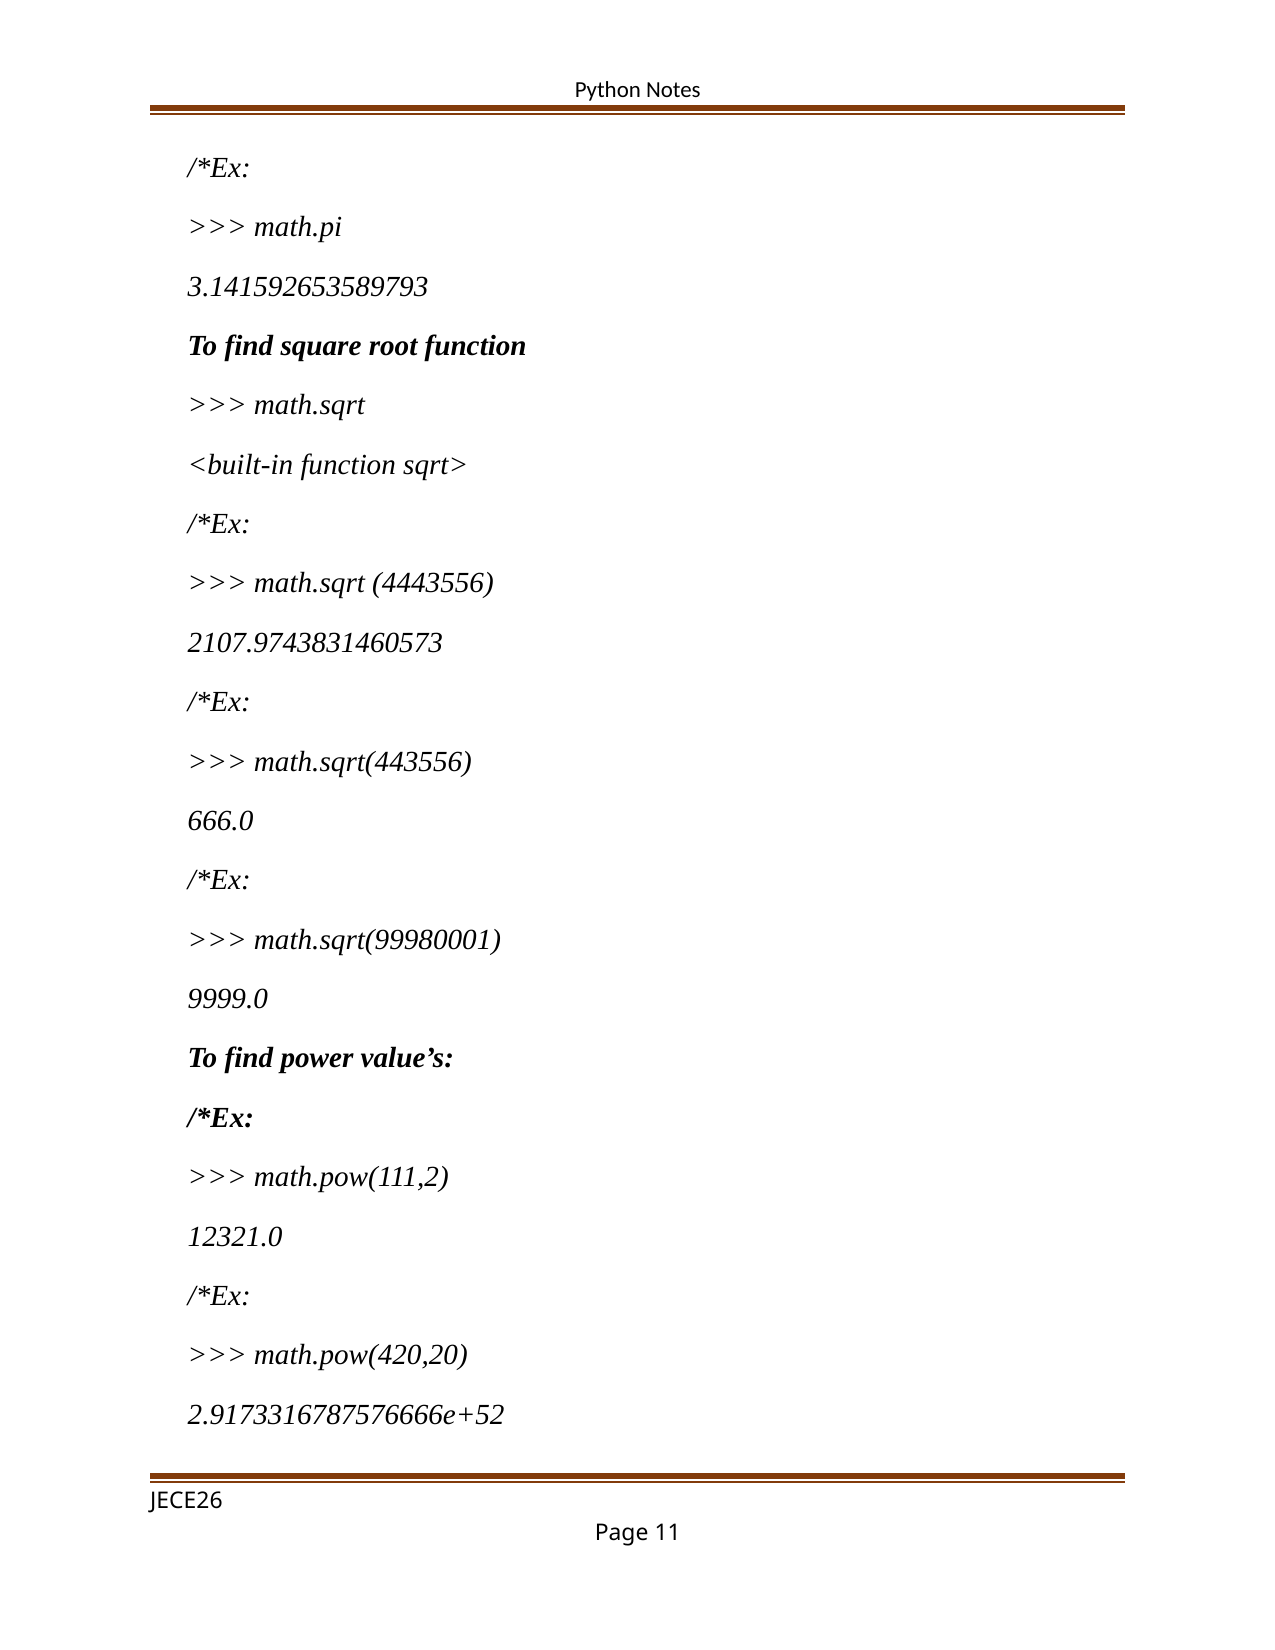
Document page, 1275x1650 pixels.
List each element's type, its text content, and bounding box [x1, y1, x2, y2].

text 12321.0 [187, 1219, 1125, 1252]
text To find square root function [187, 328, 1125, 362]
text >>> math.sqrt(99980001) [187, 922, 1125, 955]
text /*Ex: [187, 684, 1125, 718]
text >>> math.sqrt (4443556) [187, 566, 1125, 599]
text >>> math.pow(420,20) [187, 1337, 1125, 1371]
text /*Ex: [187, 150, 1125, 183]
text 2.9173316787576666e+52 [187, 1397, 1125, 1430]
text /*Ex: [187, 1278, 1125, 1312]
text >>> math.pi [187, 209, 1125, 243]
text >>> math.pow(111,2) [187, 1159, 1125, 1193]
text 666.0 [187, 803, 1125, 837]
text /*Ex: [187, 1100, 1125, 1133]
text 2107.9743831460573 [187, 625, 1125, 658]
text To find power value’s: [187, 1041, 1125, 1074]
text /*Ex: [187, 506, 1125, 540]
text /*Ex: [187, 862, 1125, 896]
text 3.141592653589793 [187, 269, 1125, 302]
text >>> math.sqrt(443556) [187, 744, 1125, 777]
text <built-in function sqrt> [187, 447, 1125, 480]
text 9999.0 [187, 981, 1125, 1015]
text >>> math.sqrt [187, 387, 1125, 421]
